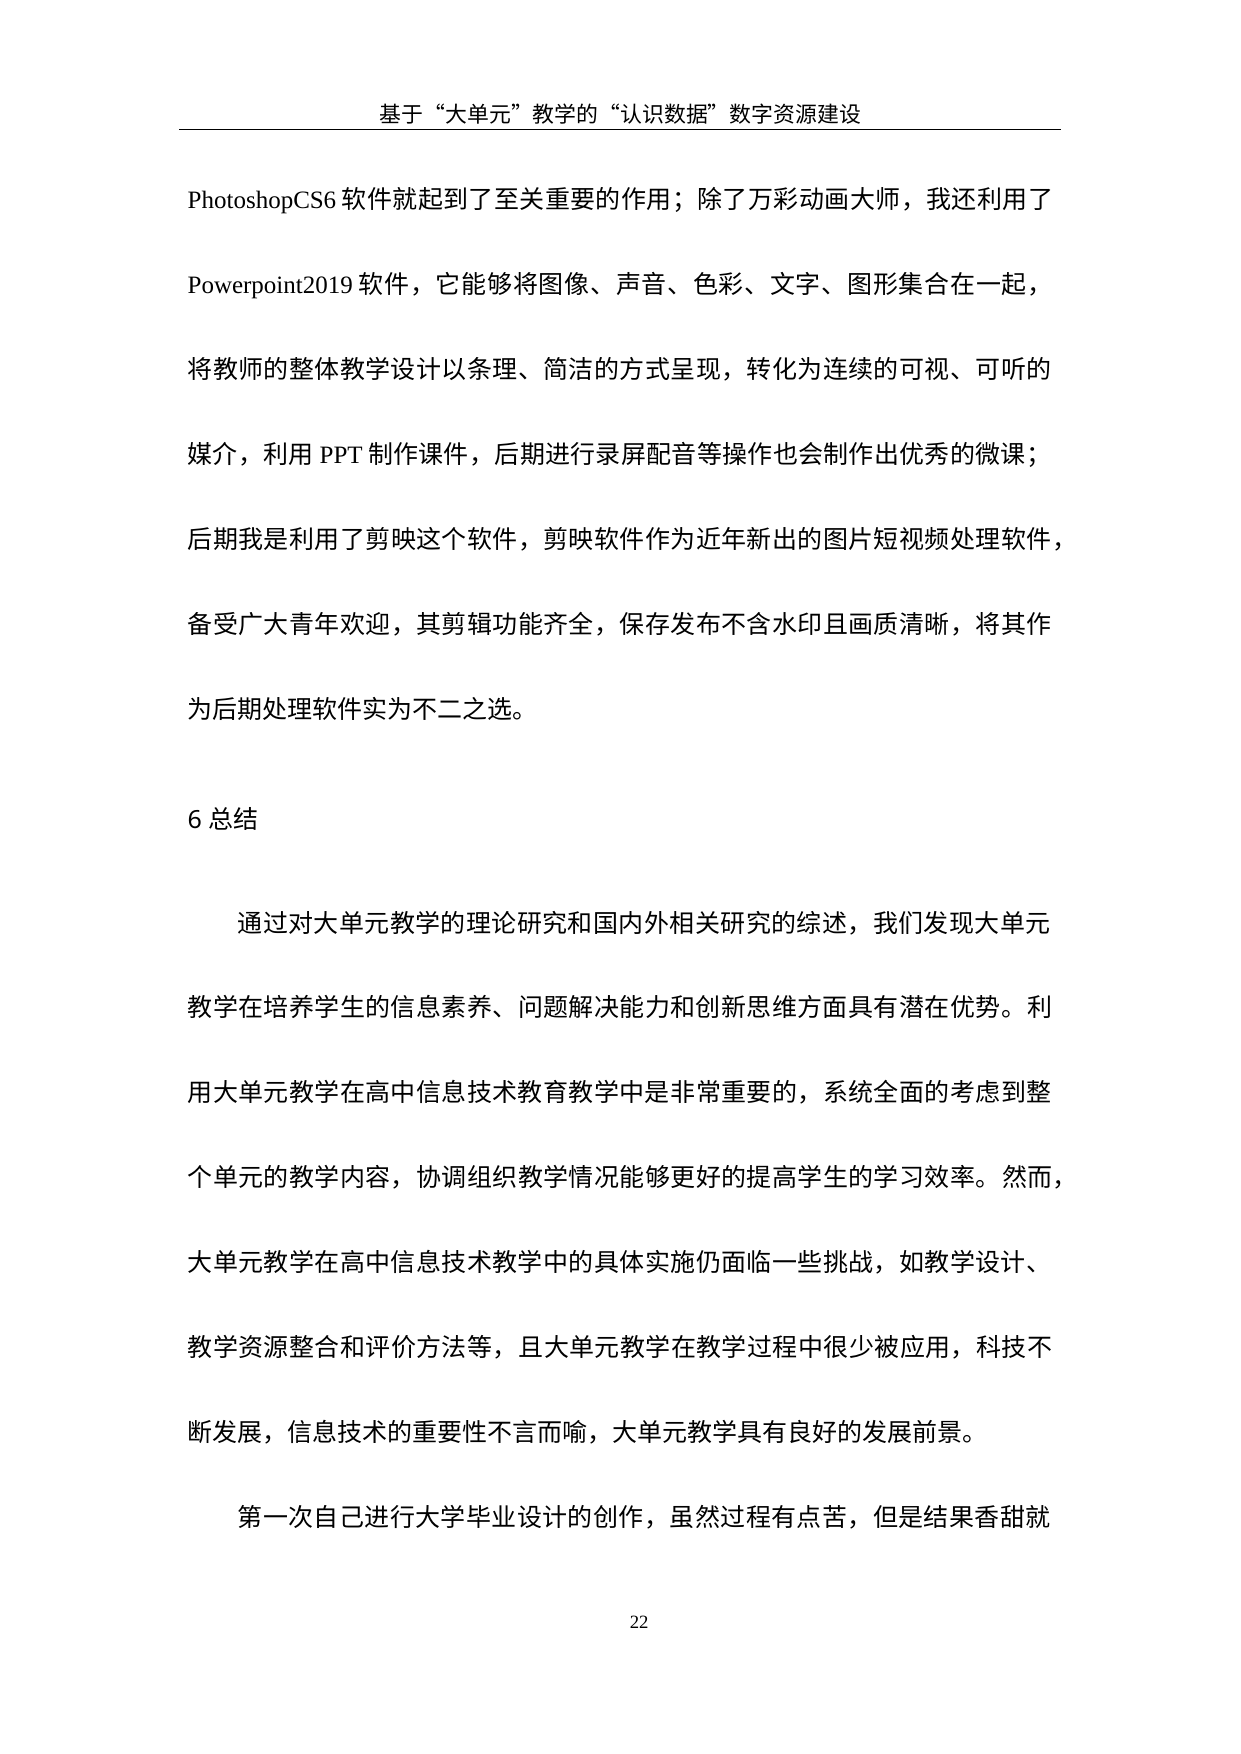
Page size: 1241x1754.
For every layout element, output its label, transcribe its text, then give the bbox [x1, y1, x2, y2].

subtitle 6 总结 [187, 784, 1053, 852]
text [187, 164, 1053, 741]
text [187, 1482, 1053, 1550]
text 通过对大单元教学的理论研究和国内外相关研究的综述，我们发现大单元教学在培养学生的信息素养、问题解决能力和创新思维方面具有潜在优势。利用大单元教学在高中信息技术教育教学中是非常重要的，系统全面的考虑到整个单元的教学内容，协调组织教学情况能够更好的提高学生的学习效率。然而，大单元教学在高中信息技术教学中的具体实施仍面临一些挑战，如教学设计、教学资源整合和评价方法等，且大单元教学在教学过程中很少被应用，科技不断发展，信息技术的重要性不言而喻，大单元教学具有良好的发展前景。 [187, 887, 1053, 1464]
